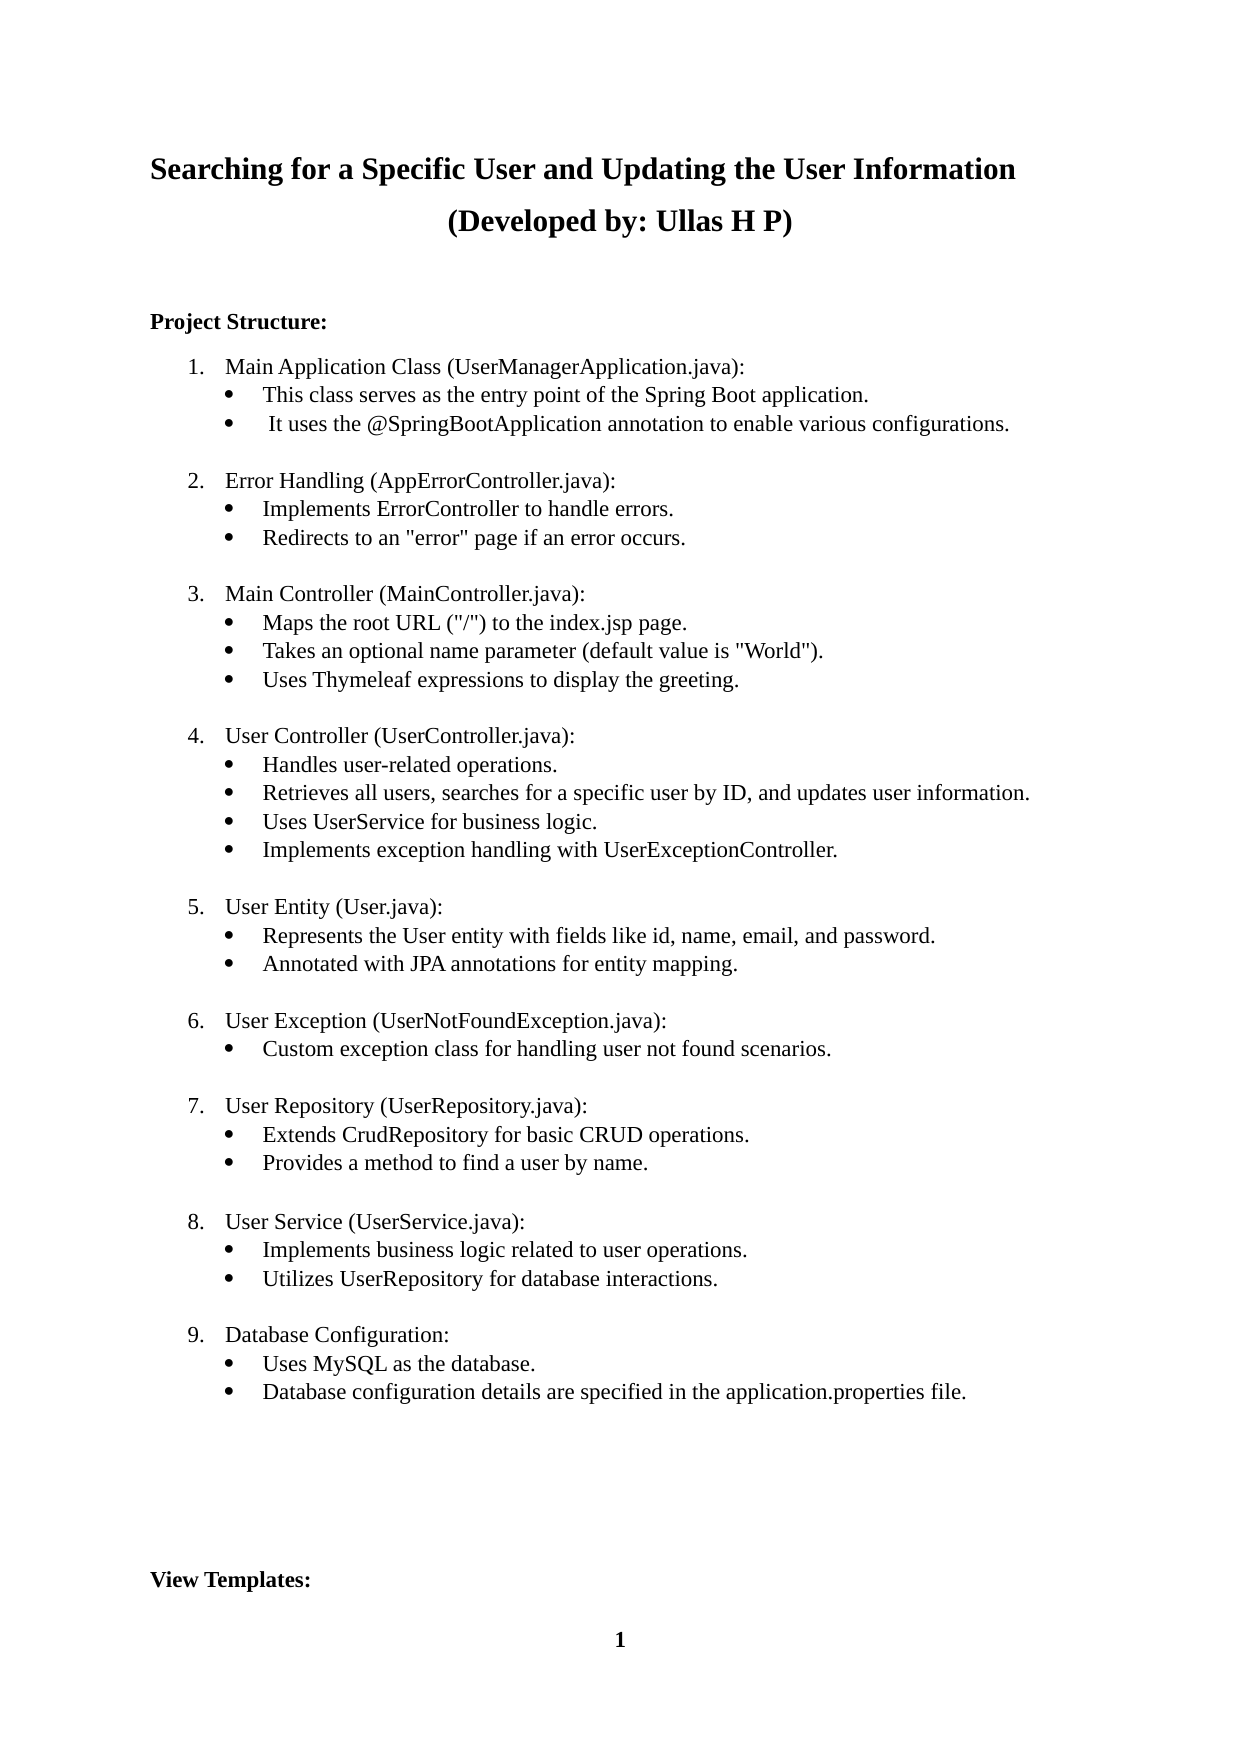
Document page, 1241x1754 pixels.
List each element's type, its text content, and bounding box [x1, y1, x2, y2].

list Provides a method to find a user by name. [225, 1149, 1090, 1176]
list Implements ErrorController to handle errors. [225, 495, 1090, 521]
text View Templates: [150, 1566, 1090, 1592]
list Retrieves all users, searches for a specific user by ID, and updates user information. [225, 779, 1090, 806]
text Project Structure: [150, 308, 1090, 334]
list User Service (UserService.java): [187, 1208, 1090, 1234]
list User Exception (UserNotFoundException.java): [187, 1007, 1090, 1033]
list Utilizes UserRepository for database interactions. [225, 1265, 1090, 1291]
list Error Handling (AppErrorController.java): [187, 467, 1090, 493]
list Uses MySQL as the database. [225, 1350, 1090, 1376]
list Uses UserService for business logic. [225, 808, 1090, 834]
text (Developed by: Ullas H P) [150, 203, 1090, 238]
list Main Application Class (UserManagerApplication.java): [187, 353, 1090, 379]
list This class serves as the entry point of the Spring Boot application. [225, 381, 1090, 408]
list User Repository (UserRepository.java): [187, 1092, 1090, 1119]
list Database Configuration: [187, 1322, 1090, 1348]
list Extends CrudRepository for basic CRUD operations. [225, 1121, 1090, 1147]
list User Controller (UserController.java): [187, 723, 1090, 749]
list Database configuration details are specified in the application.properties file. [225, 1378, 1090, 1405]
list User Entity (User.java): [187, 893, 1090, 919]
list Takes an optional name parameter (default value is "World"). [225, 637, 1090, 664]
list Redirects to an "error" page if an error occurs. [225, 523, 1090, 550]
list Handles user-related operations. [225, 751, 1090, 777]
list Uses Thymeleaf expressions to display the greeting. [225, 666, 1090, 692]
list Custom exception class for handling user not found scenarios. [225, 1035, 1090, 1062]
list Main Controller (MainController.java): [187, 580, 1090, 607]
list Represents the User entity with fields like id, name, email, and password. [225, 922, 1090, 948]
list Maps the root URL ("/") to the index.jsp page. [225, 609, 1090, 635]
list It uses the @SpringBootApplication annotation to enable various configurations. [225, 410, 1090, 436]
list Annotated with JPA annotations for entity mapping. [225, 950, 1090, 976]
list Implements business logic related to user operations. [225, 1236, 1090, 1263]
list Implements exception handling with UserExceptionController. [225, 836, 1090, 863]
text Searching for a Specific User and Updating the User Information [150, 150, 1090, 186]
